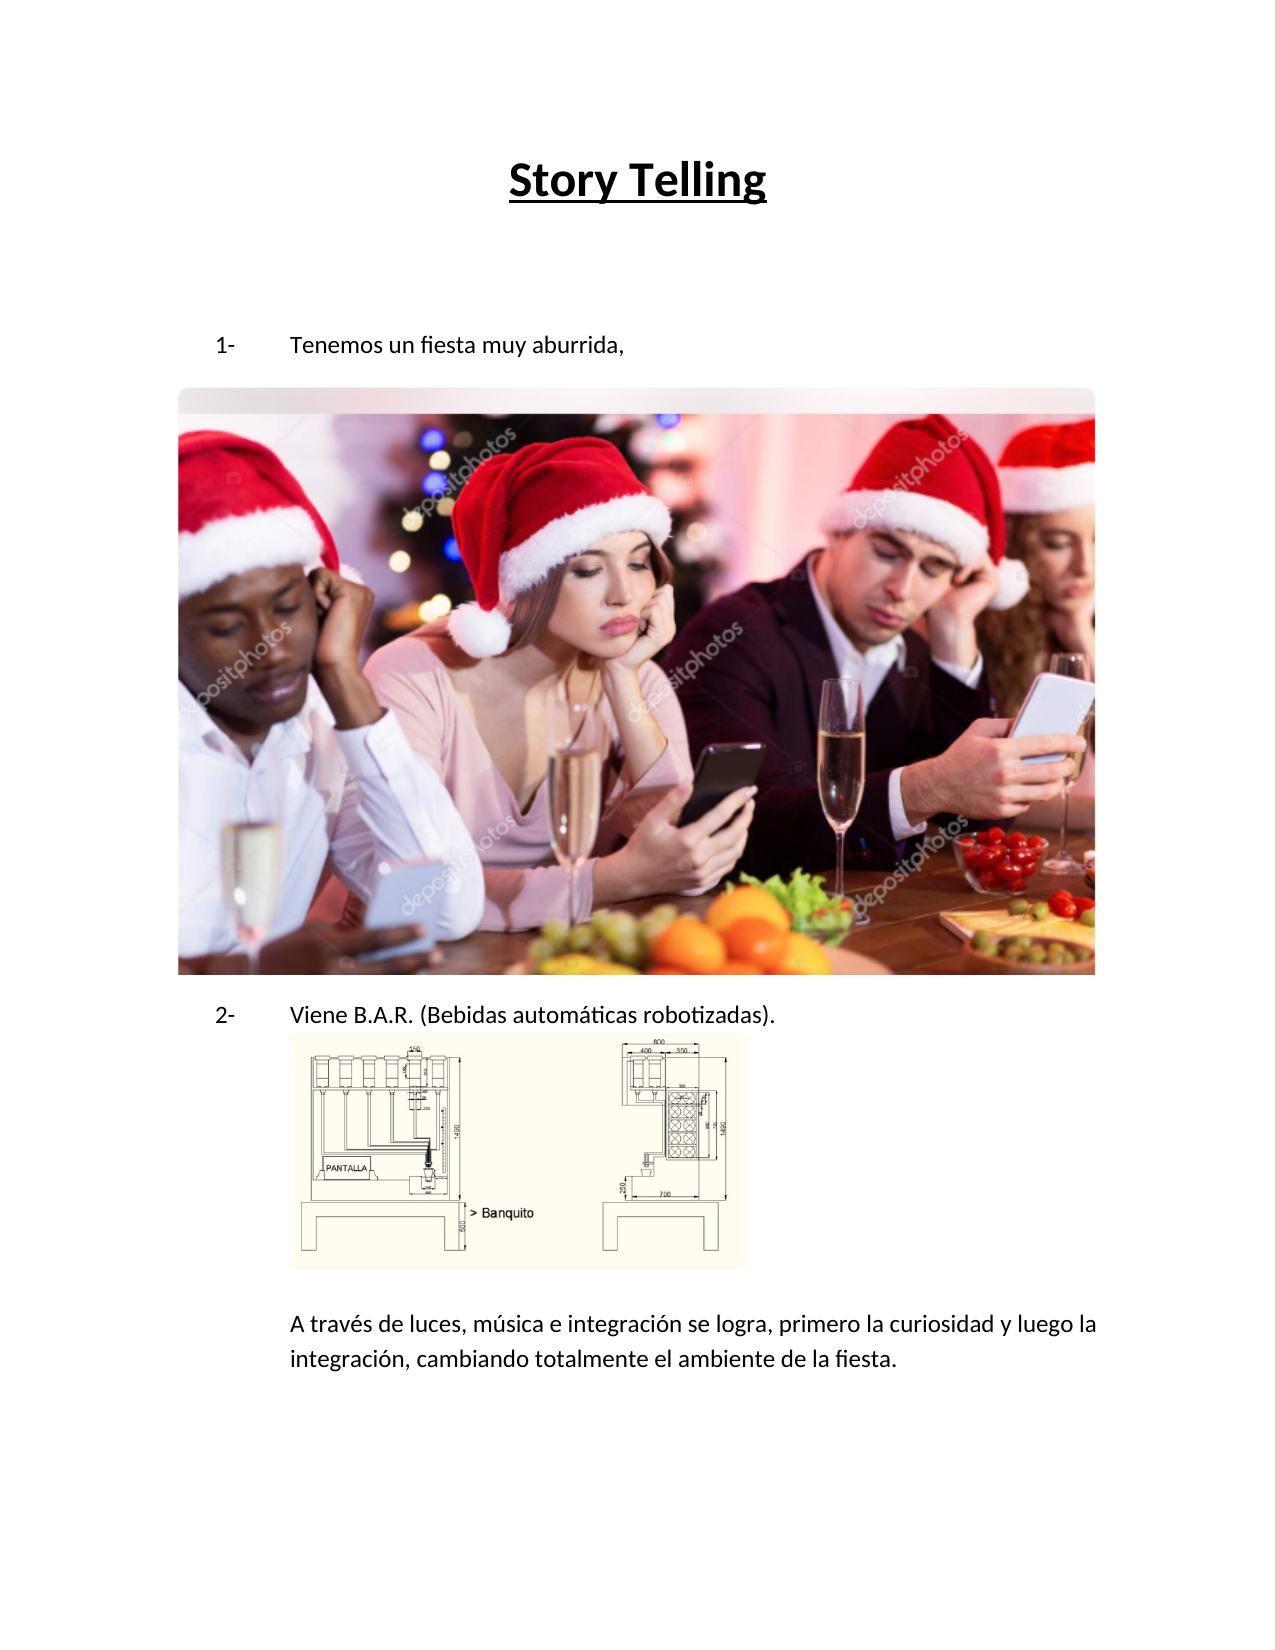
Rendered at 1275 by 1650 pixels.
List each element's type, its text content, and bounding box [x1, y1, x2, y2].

picture [177, 385, 1098, 975]
list Viene B.A.R. (Bebidas automáticas robotizadas). [215, 999, 1098, 1030]
list A través de luces, música e integración se logra, primero la curiosidad y luego la integración, cambiando totalmente el ambiente de la fiesta. [290, 1308, 1098, 1373]
list Tenemos un fiesta muy aburrida, [215, 329, 1098, 360]
text Story Telling [177, 148, 1098, 209]
picture [289, 1034, 748, 1269]
